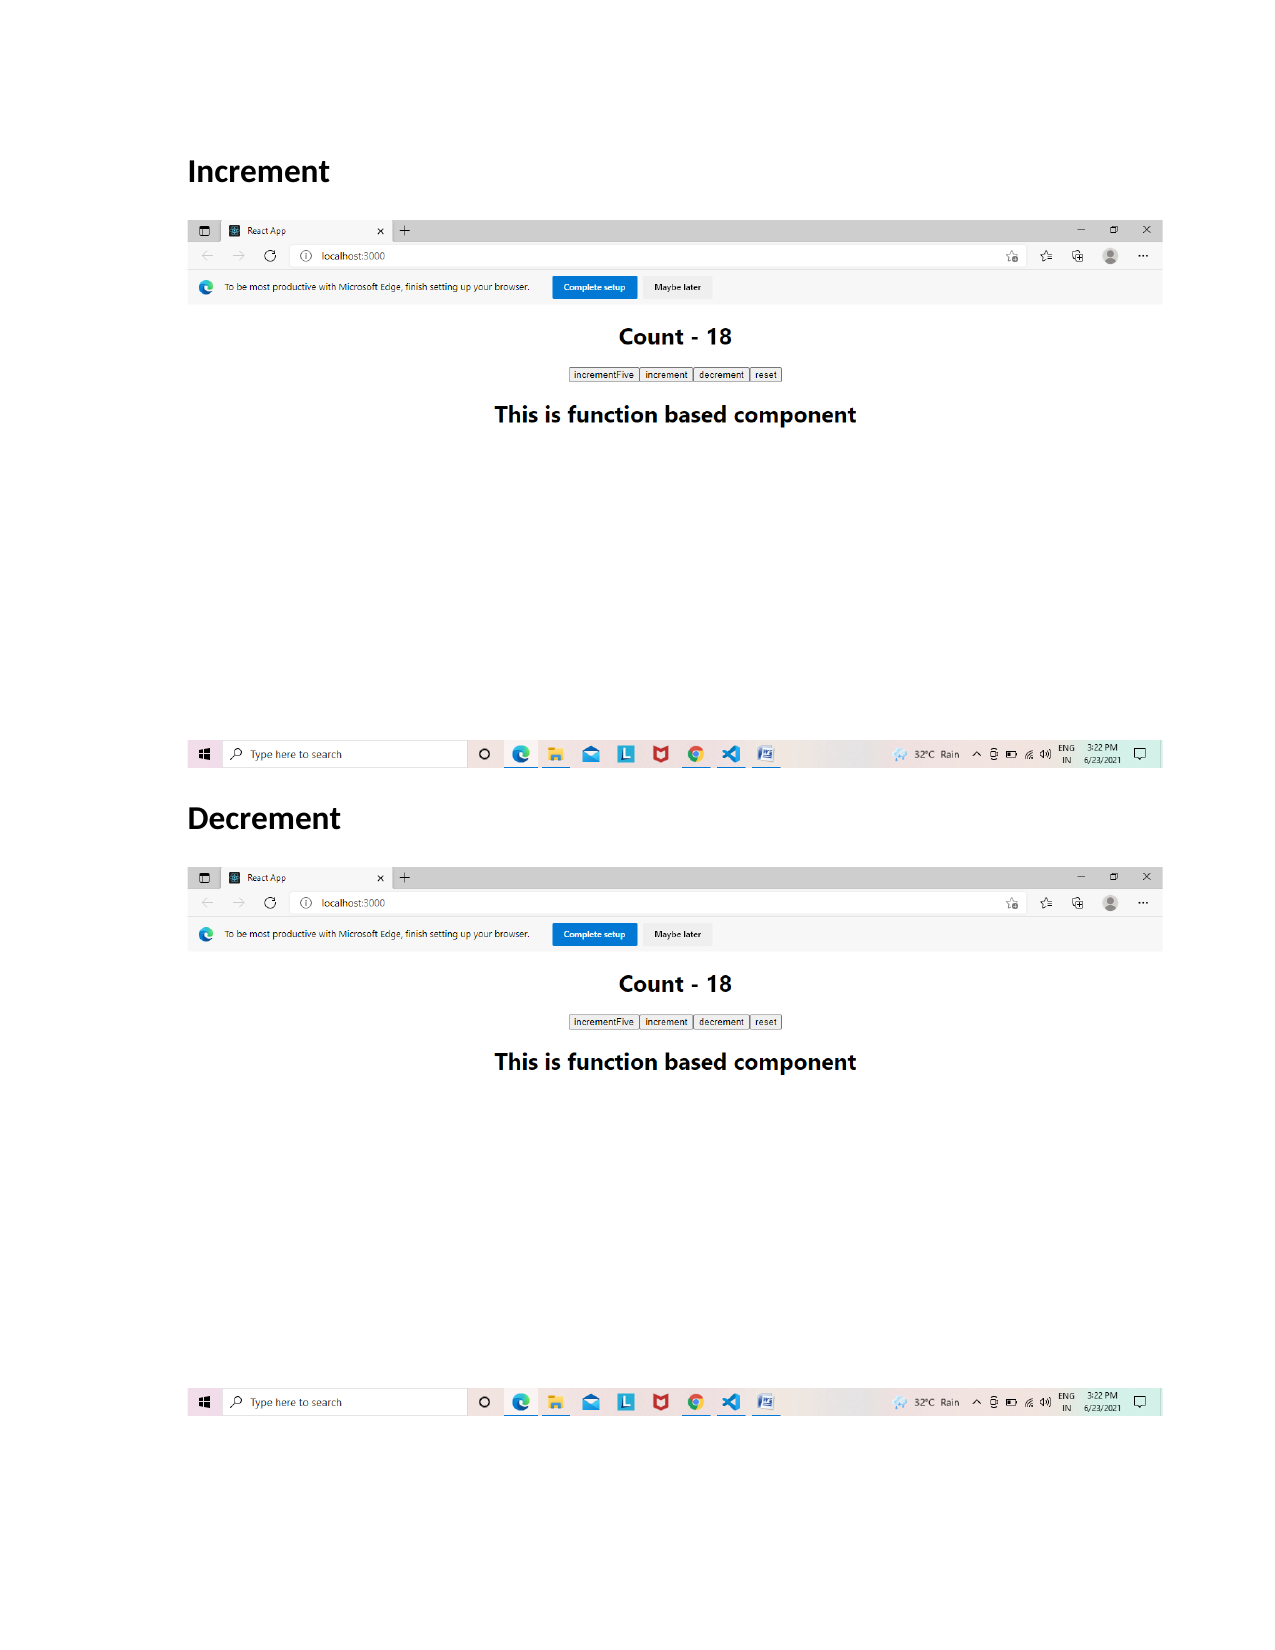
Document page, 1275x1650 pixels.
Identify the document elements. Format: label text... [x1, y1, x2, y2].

text Decrement [187, 797, 1125, 838]
picture [187, 220, 1163, 768]
text Increment [187, 150, 1125, 191]
picture [187, 867, 1163, 1416]
